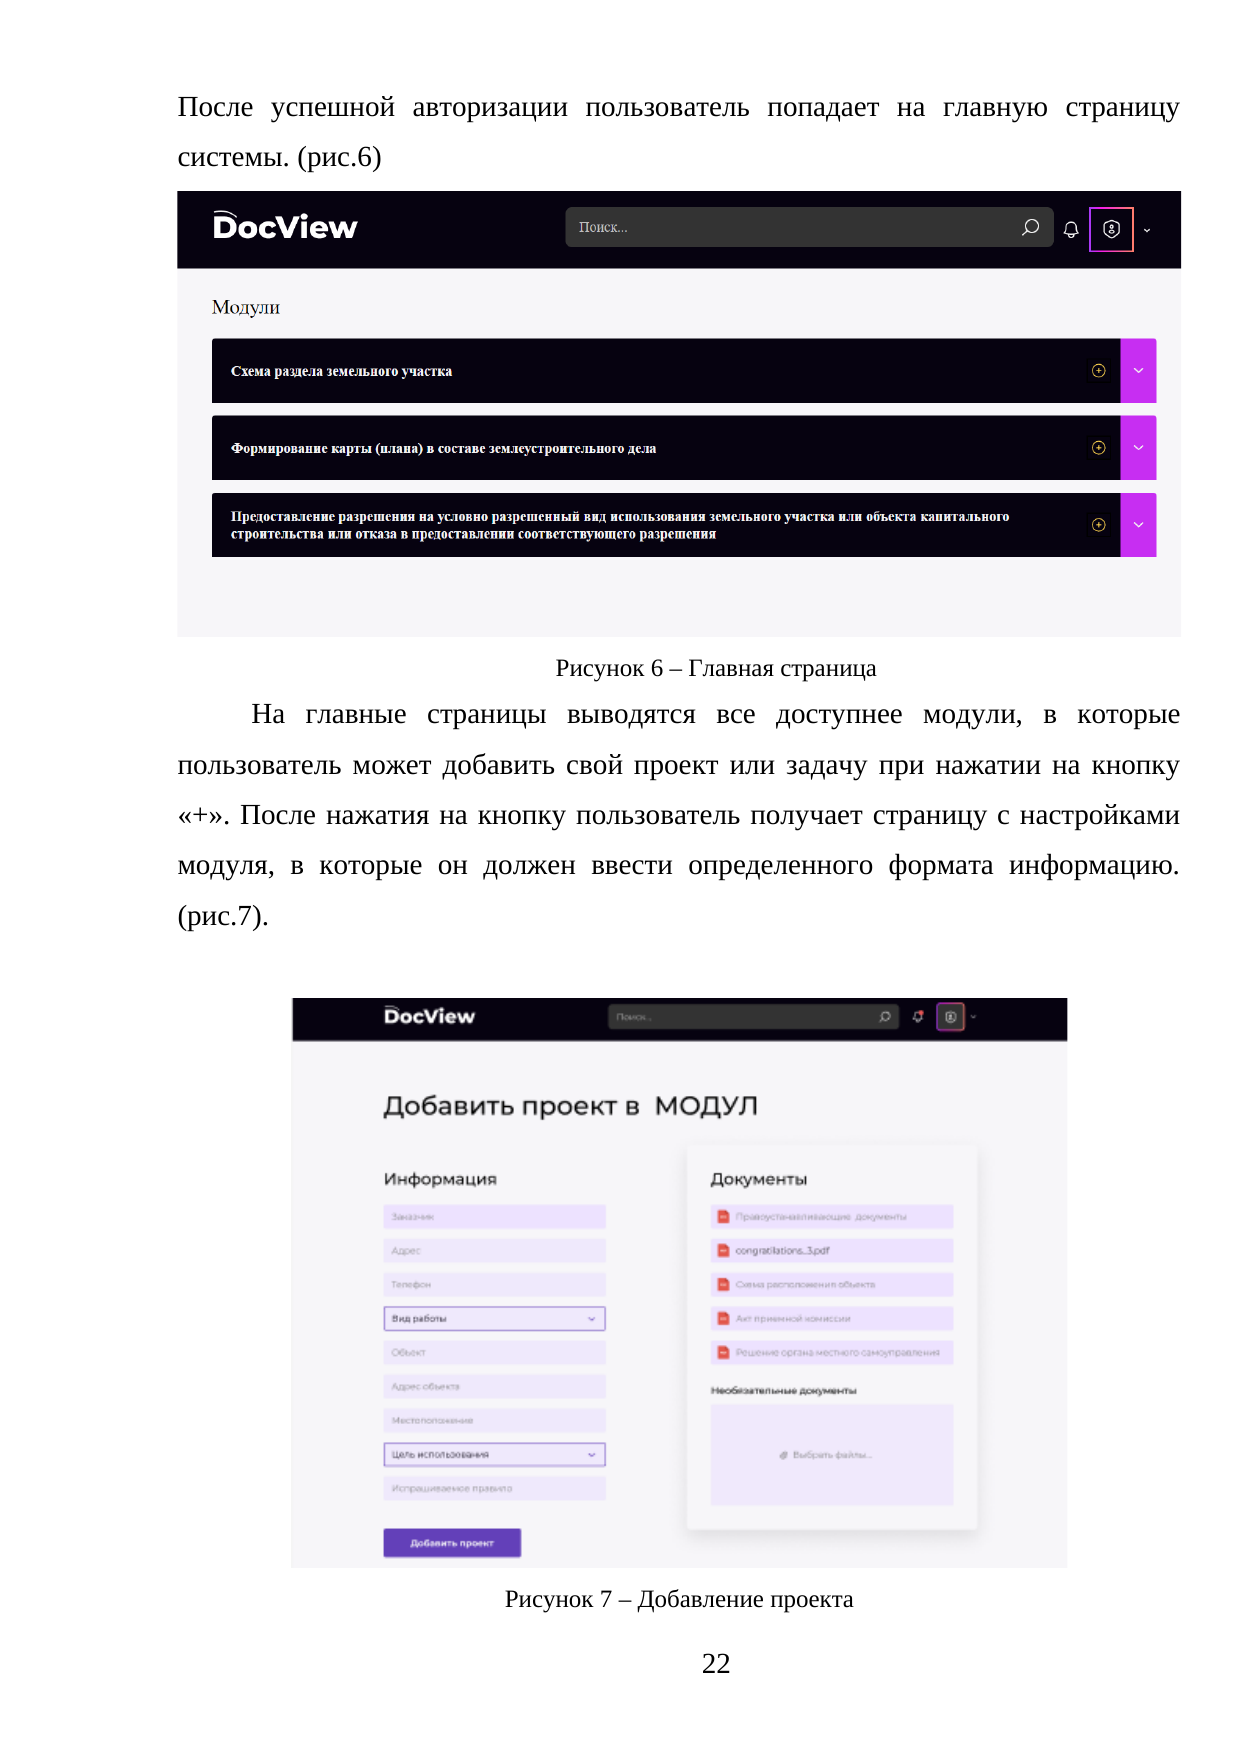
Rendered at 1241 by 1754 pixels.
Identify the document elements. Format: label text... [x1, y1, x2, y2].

text На главные страницы выводятся все доступнее модули, в которые пользователь может добавить свой проект или задачу при нажатии на кнопку «+». После нажатия на кнопку пользователь получает страницу с настройками модуля, в которые он должен ввести определенного формата информацию. (рис.7). [177, 697, 1181, 931]
text После успешной авторизации пользователь попадает на главную страницу системы. (рис.6) [177, 89, 1181, 172]
text Рисунок 7 – Добавление проекта [177, 1584, 1181, 1613]
text Рисунок 6 – Главная страница [177, 653, 1181, 682]
picture [291, 998, 1068, 1568]
picture [177, 189, 1182, 637]
